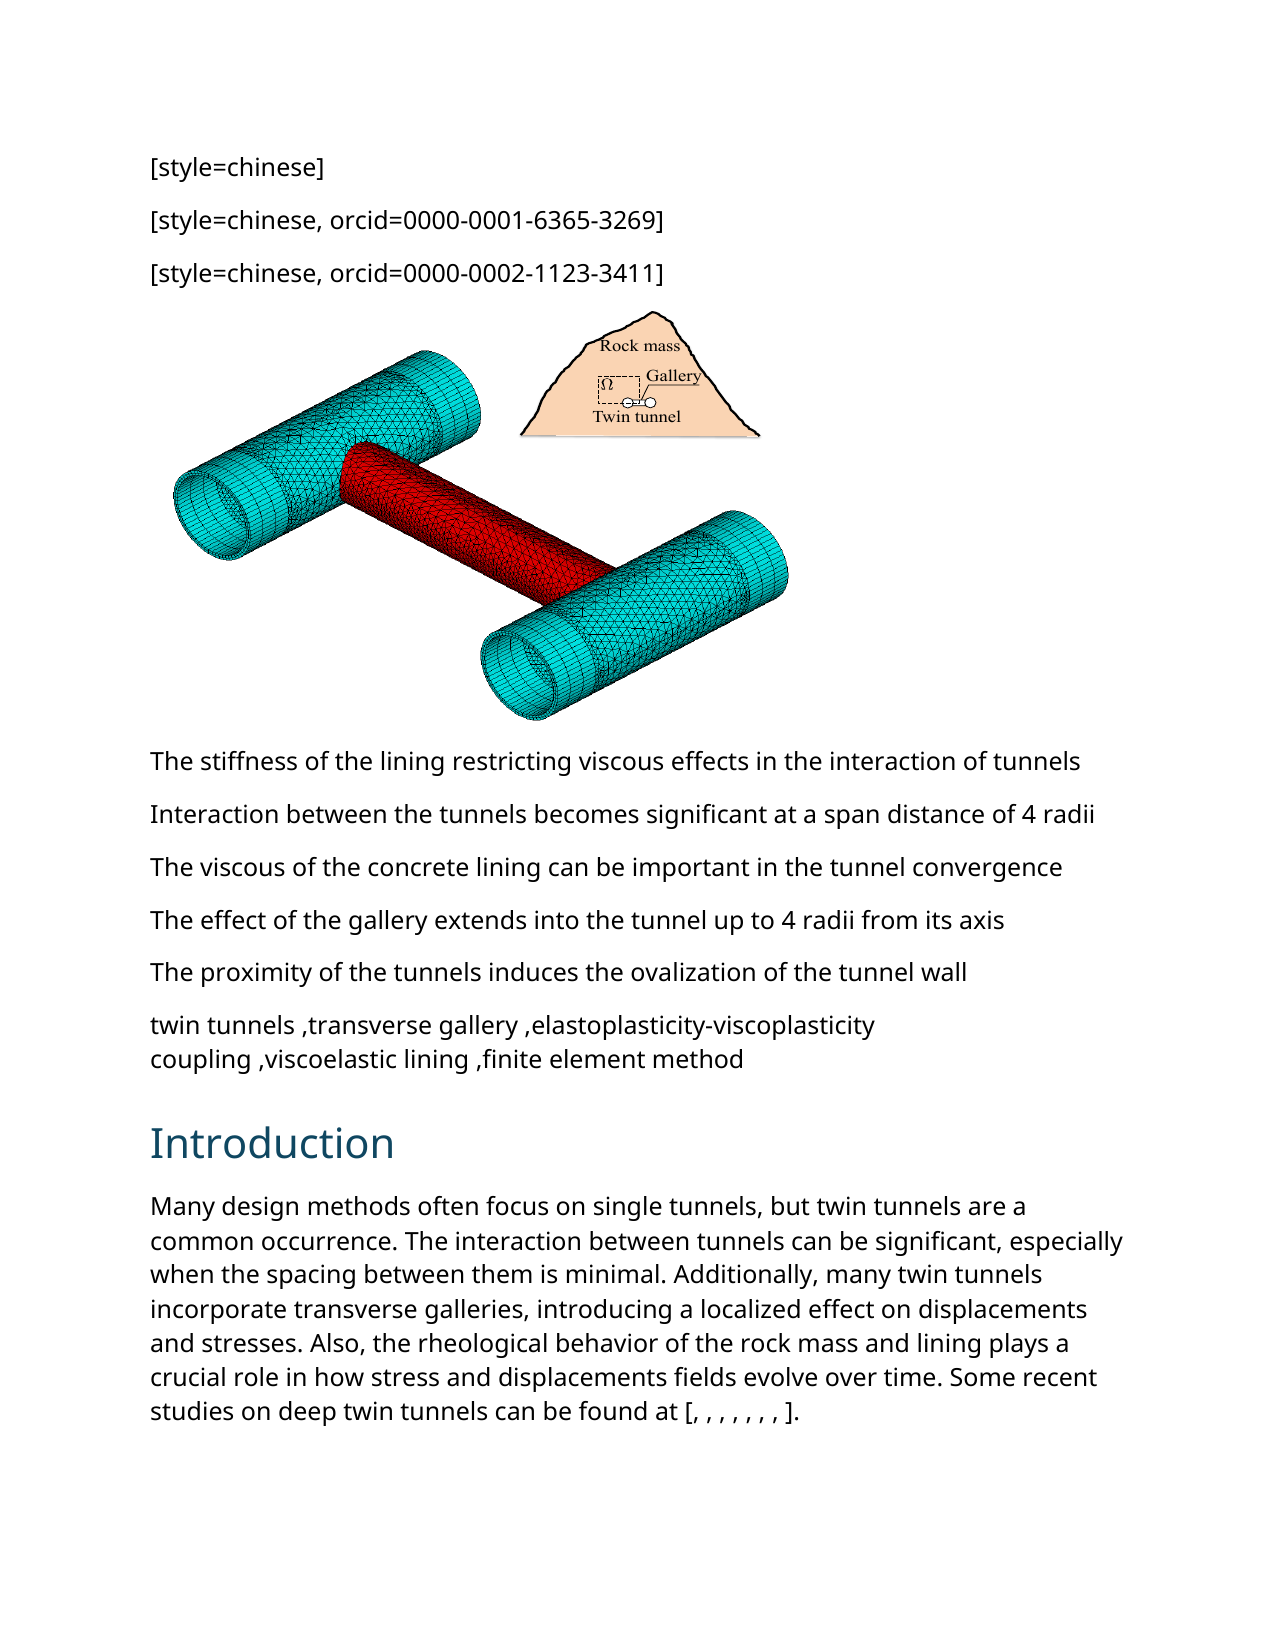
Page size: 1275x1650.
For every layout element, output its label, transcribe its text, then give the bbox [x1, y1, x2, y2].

text Many design methods often focus on single tunnels, but twin tunnels are a common occurrence. The interaction between tunnels can be significant, especially when the spacing between them is minimal. Additionally, many twin tunnels incorporate transverse galleries, introducing a localized effect on displacements and stresses. Also, the rheological behavior of the rock mass and lining plays a crucial role in how stress and displacements fields evolve over time. Some recent studies on deep twin tunnels can be found at [, , , , , , , ]. [150, 1189, 1125, 1427]
text [style=chinese, orcid=0000-0001-6365-3269] [150, 203, 1125, 237]
subtitle Introduction [150, 1113, 1125, 1170]
text Interaction between the tunnels becomes significant at a span distance of 4 radii [150, 797, 1125, 831]
text twin tunnels ,transverse gallery ,elastoplasticity-viscoplasticity coupling ,viscoelastic lining ,finite element method [150, 1008, 1125, 1076]
text [style=chinese] [150, 150, 1125, 184]
text The stiffness of the lining restricting viscous effects in the interaction of tunnels [150, 744, 1125, 778]
text The effect of the gallery extends into the tunnel up to 4 radii from its axis [150, 902, 1125, 936]
text The viscous of the concrete lining can be important in the tunnel convergence [150, 849, 1125, 883]
text The proximity of the tunnels induces the ovalization of the tunnel wall [150, 955, 1125, 989]
text [style=chinese, orcid=0000-0002-1123-3411] [150, 256, 1125, 290]
